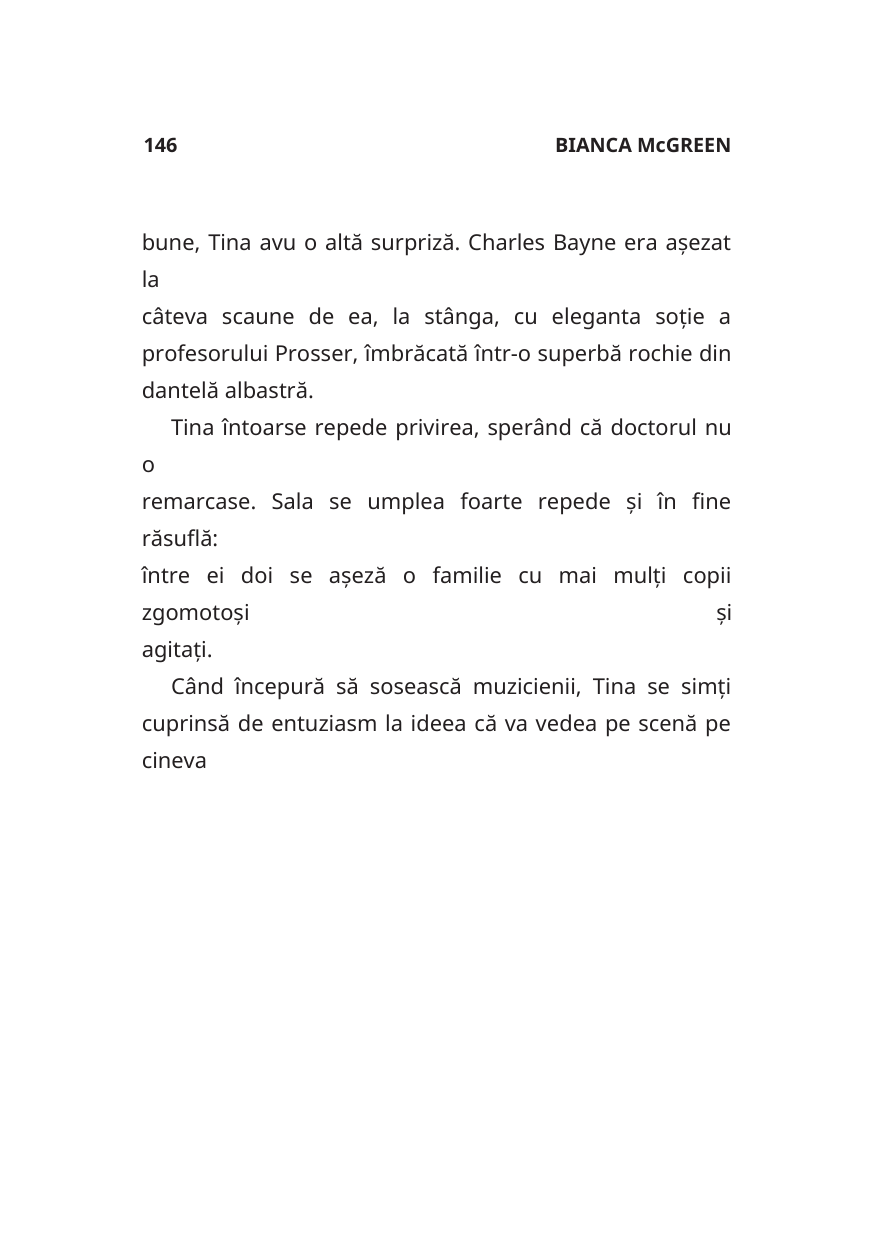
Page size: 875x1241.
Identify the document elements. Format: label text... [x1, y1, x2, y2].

text Când începură să sosească muzicienii, Tina se simţi cuprinsă de entuziasm la ideea că va vedea pe scenă pe cinevape care-l cunoştea puţin în viaţă! Uitase chiar că era soţia lui Charles Bayne, nu mai era decât Beth Garland, irezistibila cântăreaţă. [142, 665, 732, 776]
text Tina întoarse repede privirea, sperând că doctorul nu o remarcase. Sala se umplea foarte repede şi în fine răsuflă: între ei doi se aşeză o familie cu mai mulţi copii zgomotoşi şi agitaţi. [142, 406, 732, 665]
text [142, 221, 732, 406]
